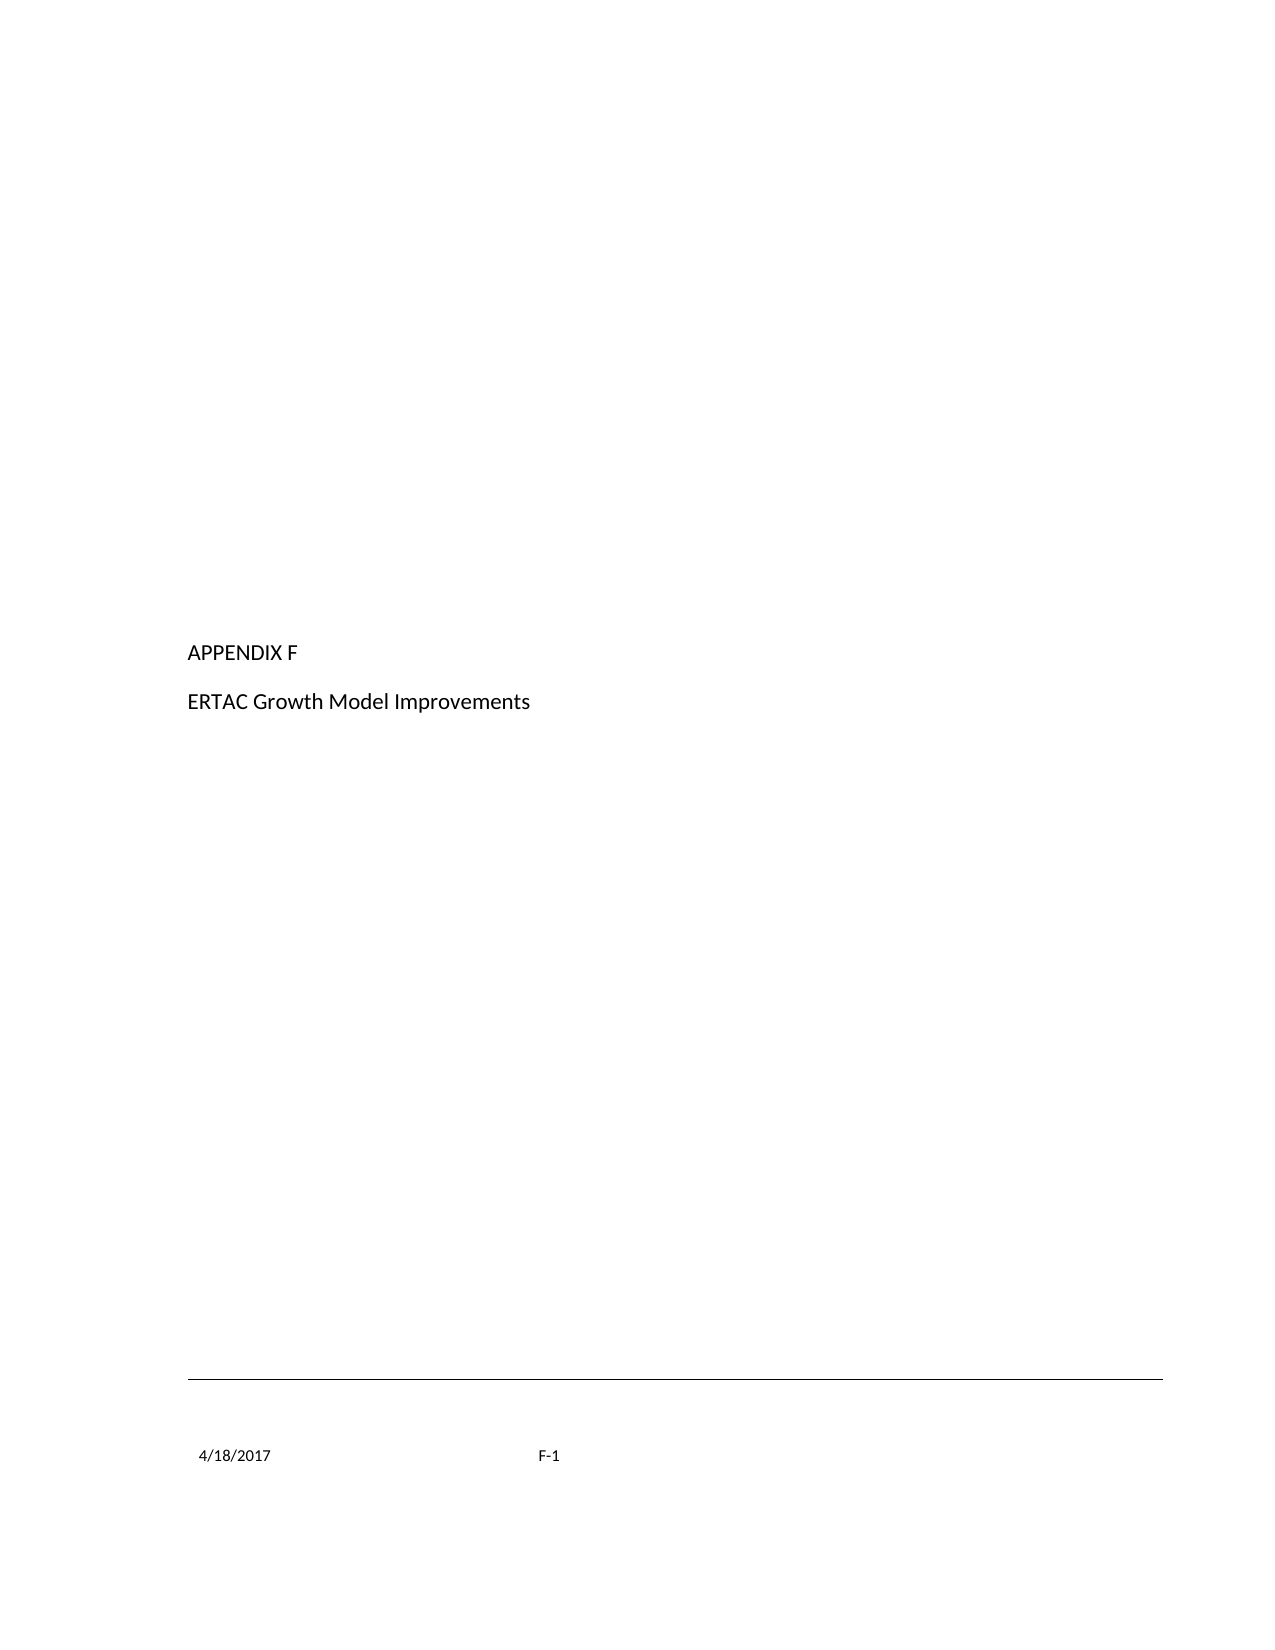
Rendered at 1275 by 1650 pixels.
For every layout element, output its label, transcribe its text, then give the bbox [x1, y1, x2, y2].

text ERTAC Growth Model Improvements [187, 687, 1162, 715]
text APPENDIX F [187, 638, 1162, 666]
